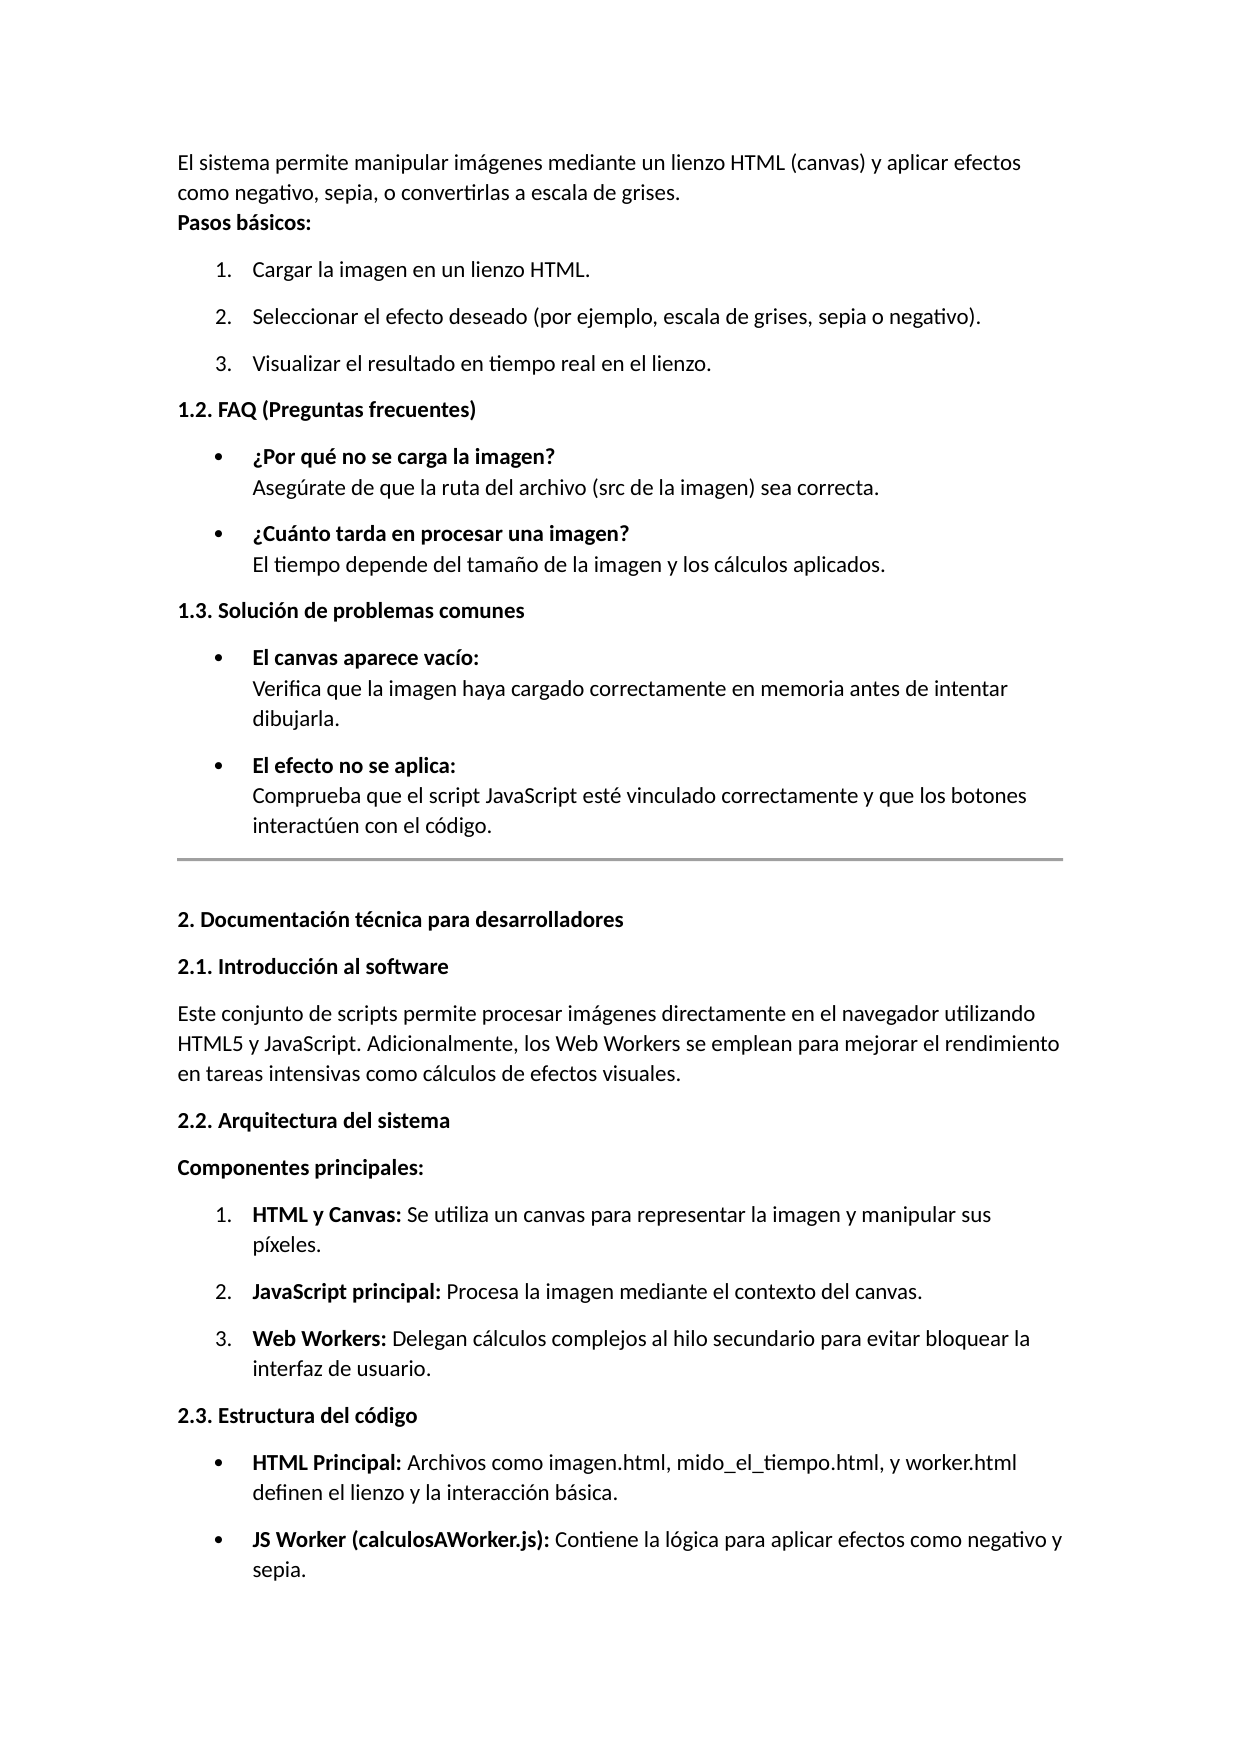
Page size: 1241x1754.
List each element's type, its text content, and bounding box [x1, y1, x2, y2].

text Componentes principales: [177, 1153, 1063, 1181]
text 2. Documentación técnica para desarrolladores [177, 905, 1063, 933]
text Este conjunto de scripts permite procesar imágenes directamente en el navegador utilizando HTML5 y JavaScript. Adicionalmente, los Web Workers se emplean para mejorar el rendimiento en tareas intensivas como cálculos de efectos visuales. [177, 999, 1063, 1087]
list JS Worker (calculosAWorker.js): Contiene la lógica para aplicar efectos como negativo y sepia. [215, 1525, 1063, 1583]
list Web Workers: Delegan cálculos complejos al hilo secundario para evitar bloquear la interfaz de usuario. [215, 1324, 1063, 1382]
text 1.2. FAQ (Preguntas frecuentes) [177, 396, 1063, 423]
list Visualizar el resultado en tiempo real en el lienzo. [215, 349, 1063, 377]
list HTML Principal: Archivos como imagen.html, mido_el_tiempo.html, y worker.html definen el lienzo y la interacción básica. [215, 1448, 1063, 1506]
list El efecto no se aplica: Comprueba que el script JavaScript esté vinculado correctamente y que los botones interactúen con el código. [215, 751, 1063, 839]
list ¿Cuánto tarda en procesar una imagen? El tiempo depende del tamaño de la imagen y los cálculos aplicados. [215, 519, 1063, 578]
text 2.3. Estructura del código [177, 1401, 1063, 1429]
list El canvas aparece vacío: Verifica que la imagen haya cargado correctamente en memoria antes de intentar dibujarla. [215, 643, 1063, 732]
text 1.3. Solución de problemas comunes [177, 597, 1063, 624]
list Cargar la imagen en un lienzo HTML. [215, 255, 1063, 283]
text 2.2. Arquitectura del sistema [177, 1106, 1063, 1134]
list JavaScript principal: Procesa la imagen mediante el contexto del canvas. [215, 1277, 1063, 1305]
text El sistema permite manipular imágenes mediante un lienzo HTML (canvas) y aplicar efectos como negativo, sepia, o convertirlas a escala de grises. Pasos básicos: [177, 148, 1063, 236]
list ¿Por qué no se carga la imagen? Asegúrate de que la ruta del archivo (src de la imagen) sea correcta. [215, 442, 1063, 501]
list Seleccionar el efecto deseado (por ejemplo, escala de grises, sepia o negativo). [215, 302, 1063, 330]
text 2.1. Introducción al software [177, 952, 1063, 980]
list HTML y Canvas: Se utiliza un canvas para representar la imagen y manipular sus píxeles. [215, 1200, 1063, 1258]
